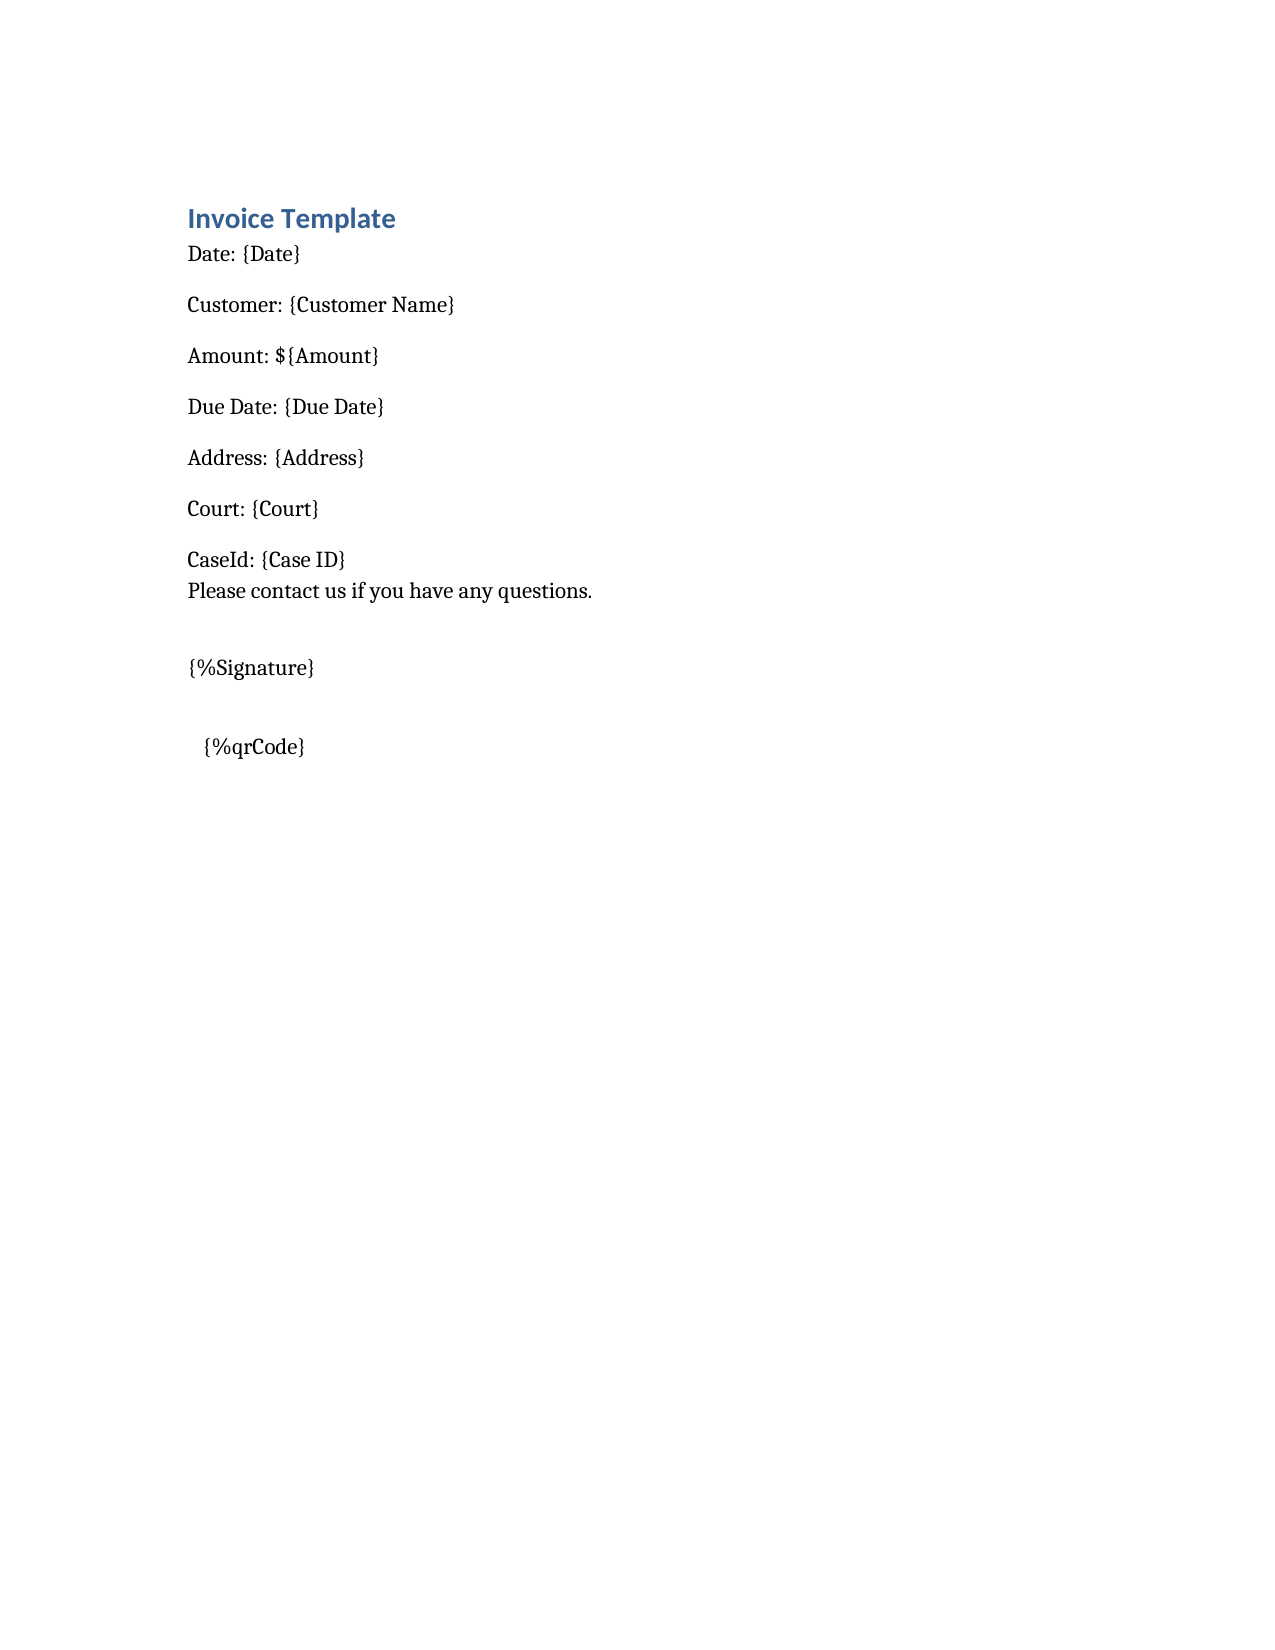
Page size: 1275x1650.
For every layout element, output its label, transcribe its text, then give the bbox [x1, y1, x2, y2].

text Customer: {Customer Name} [187, 292, 1087, 318]
text {%Signature} [187, 655, 1087, 681]
text Court: {Court} [187, 496, 1087, 522]
subtitle Invoice Template [187, 200, 1087, 236]
text CaseId: {Case ID} Please contact us if you have any questions. [187, 547, 1087, 604]
text {%qrCode} [187, 734, 1087, 760]
text Date: {Date} [187, 241, 1087, 267]
text Due Date: {Due Date} [187, 394, 1087, 420]
text Address: {Address} [187, 445, 1087, 471]
text Amount: ${Amount} [187, 343, 1087, 369]
